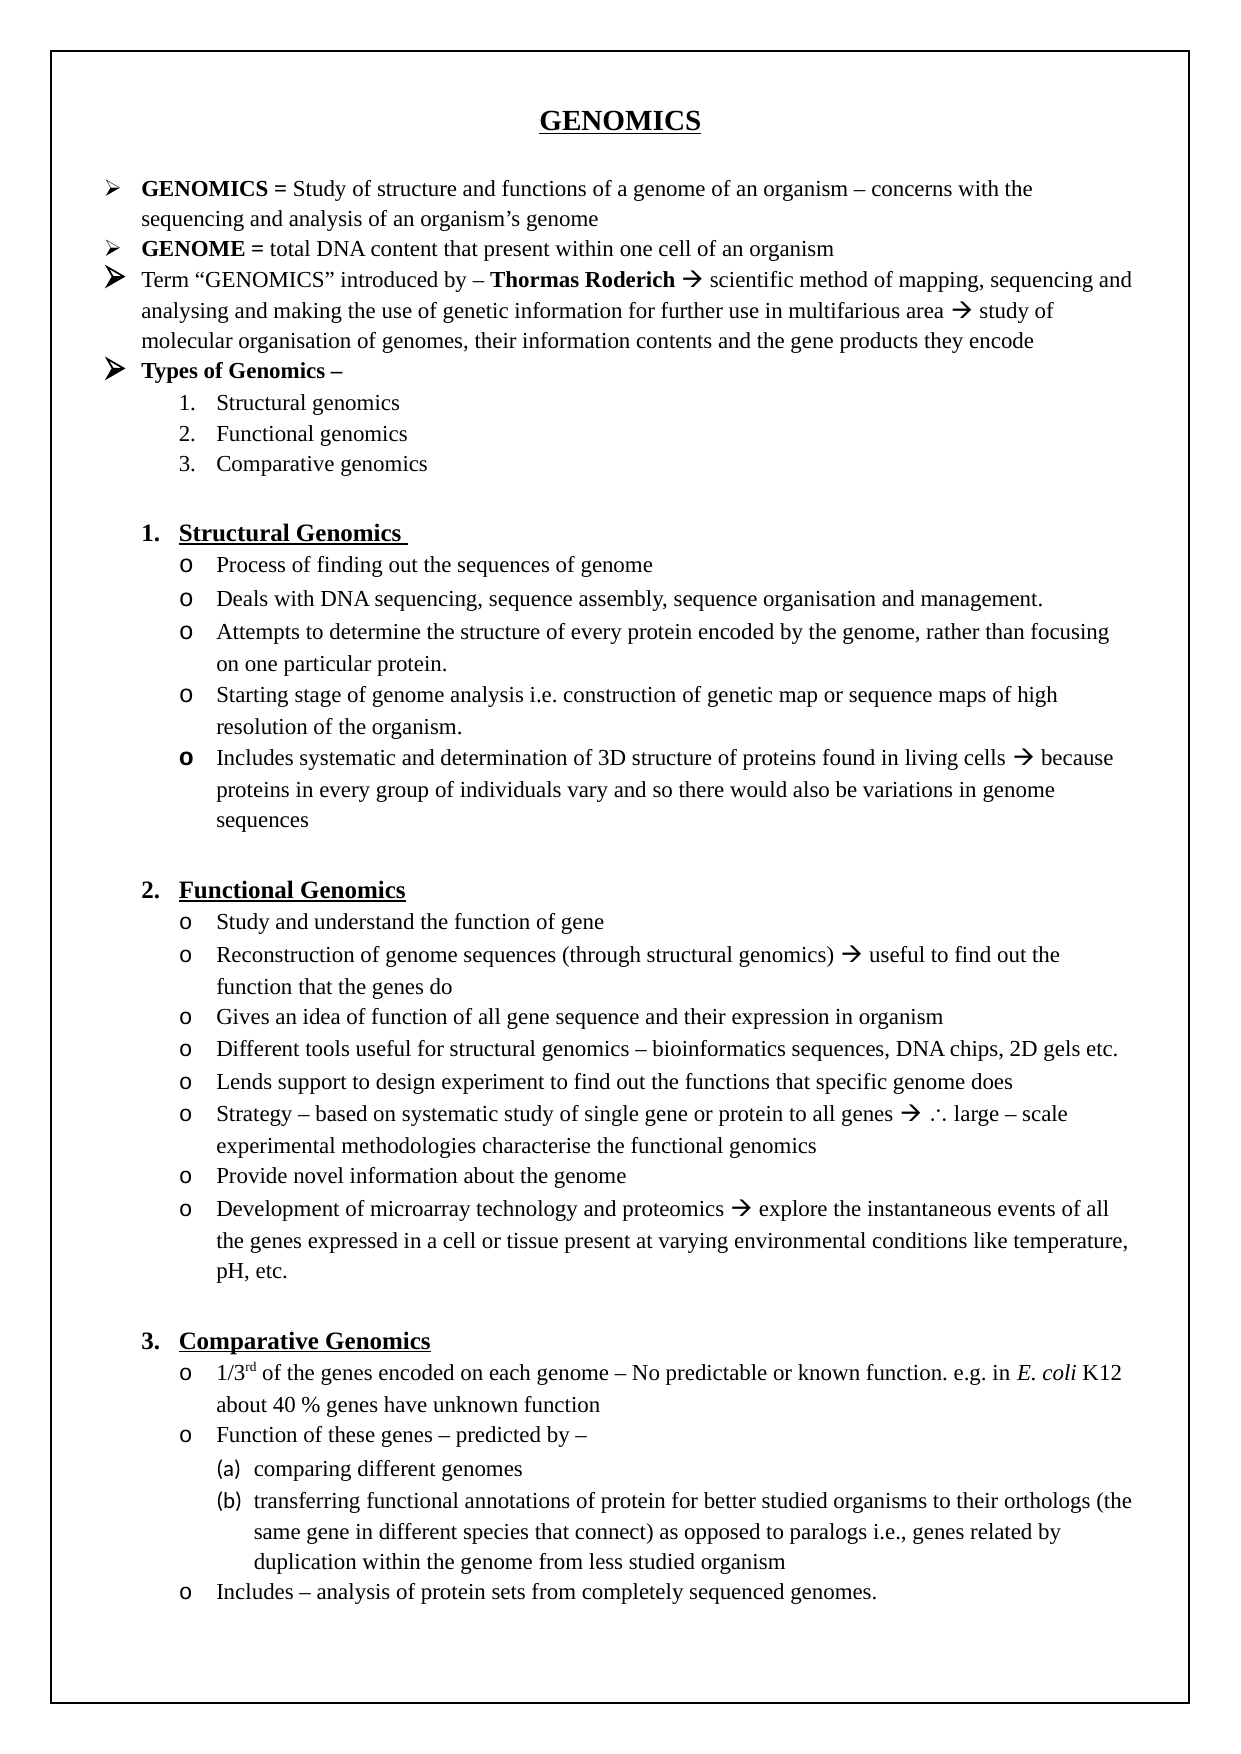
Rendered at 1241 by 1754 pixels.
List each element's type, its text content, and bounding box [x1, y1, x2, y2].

list Development of microarray technology and proteomics explore the instantaneous events of all the genes expressed in a cell or tissue present at varying environmental conditions like temperature, pH, etc. [178, 1195, 1137, 1283]
list Deals with DNA sequencing, sequence assembly, sequence organisation and management. [178, 585, 1137, 613]
list Study and understand the function of gene [178, 908, 1137, 937]
list Function of these genes – predicted by – [178, 1421, 1137, 1449]
list Lends support to design experiment to find out the functions that specific genome does [178, 1068, 1137, 1096]
list Functional Genomics [141, 875, 1137, 904]
list Strategy – based on systematic study of single gene or protein to all genes large – scale experimental methodologies characterise the functional genomics [178, 1100, 1137, 1159]
list Structural genomics [178, 389, 1137, 416]
list Includes – analysis of protein sets from completely sequenced genomes. [178, 1578, 1137, 1606]
text GENOMICS [103, 103, 1137, 137]
list Starting stage of genome analysis i.e. construction of genetic map or sequence maps of high resolution of the organism. [178, 681, 1137, 740]
list Comparative Genomics [141, 1326, 1137, 1355]
list Gives an idea of function of all gene sequence and their expression in organism [178, 1003, 1137, 1031]
list Provide novel information about the genome [178, 1162, 1137, 1191]
list 1/3rd of the genes encoded on each genome – No predictable or known function. e.g. in E. coli K12 about 40 % genes have unknown function [178, 1359, 1137, 1417]
list transferring functional annotations of protein for better studied organisms to their orthologs (the same gene in different species that connect) as opposed to paralogs i.e., genes related by duplication within the genome from less studied organism [216, 1486, 1137, 1574]
list Reconstruction of genome sequences (through structural genomics) useful to find out the function that the genes do [178, 941, 1137, 999]
list Structural Genomics [141, 518, 1137, 547]
list Types of Genomics – [103, 358, 1137, 385]
list GENOMICS = Study of structure and functions of a genome of an organism – concerns with the sequencing and analysis of an organism’s genome [103, 175, 1137, 232]
list Attempts to determine the structure of every protein encoded by the genome, rather than focusing on one particular protein. [178, 618, 1137, 677]
list Comparative genomics [178, 450, 1137, 476]
list comparing different genomes [216, 1454, 1137, 1482]
list GENOME = total DNA content that present within one cell of an organism [103, 235, 1137, 262]
list Term “GENOMICS” introduced by – Thormas Roderich scientific method of mapping, sequencing and analysing and making the use of genetic information for further use in multifarious area study of molecular organisation of genomes, their information contents and the gene products they encode [103, 266, 1137, 354]
list Functional genomics [178, 419, 1137, 446]
list Includes systematic and determination of 3D structure of proteins found in living cells because proteins in every group of individuals vary and so there would also be variations in genome sequences [178, 744, 1137, 833]
list Process of finding out the sequences of genome [178, 552, 1137, 580]
list Different tools useful for structural genomics – bioinformatics sequences, DNA chips, 2D gels etc. [178, 1035, 1137, 1064]
